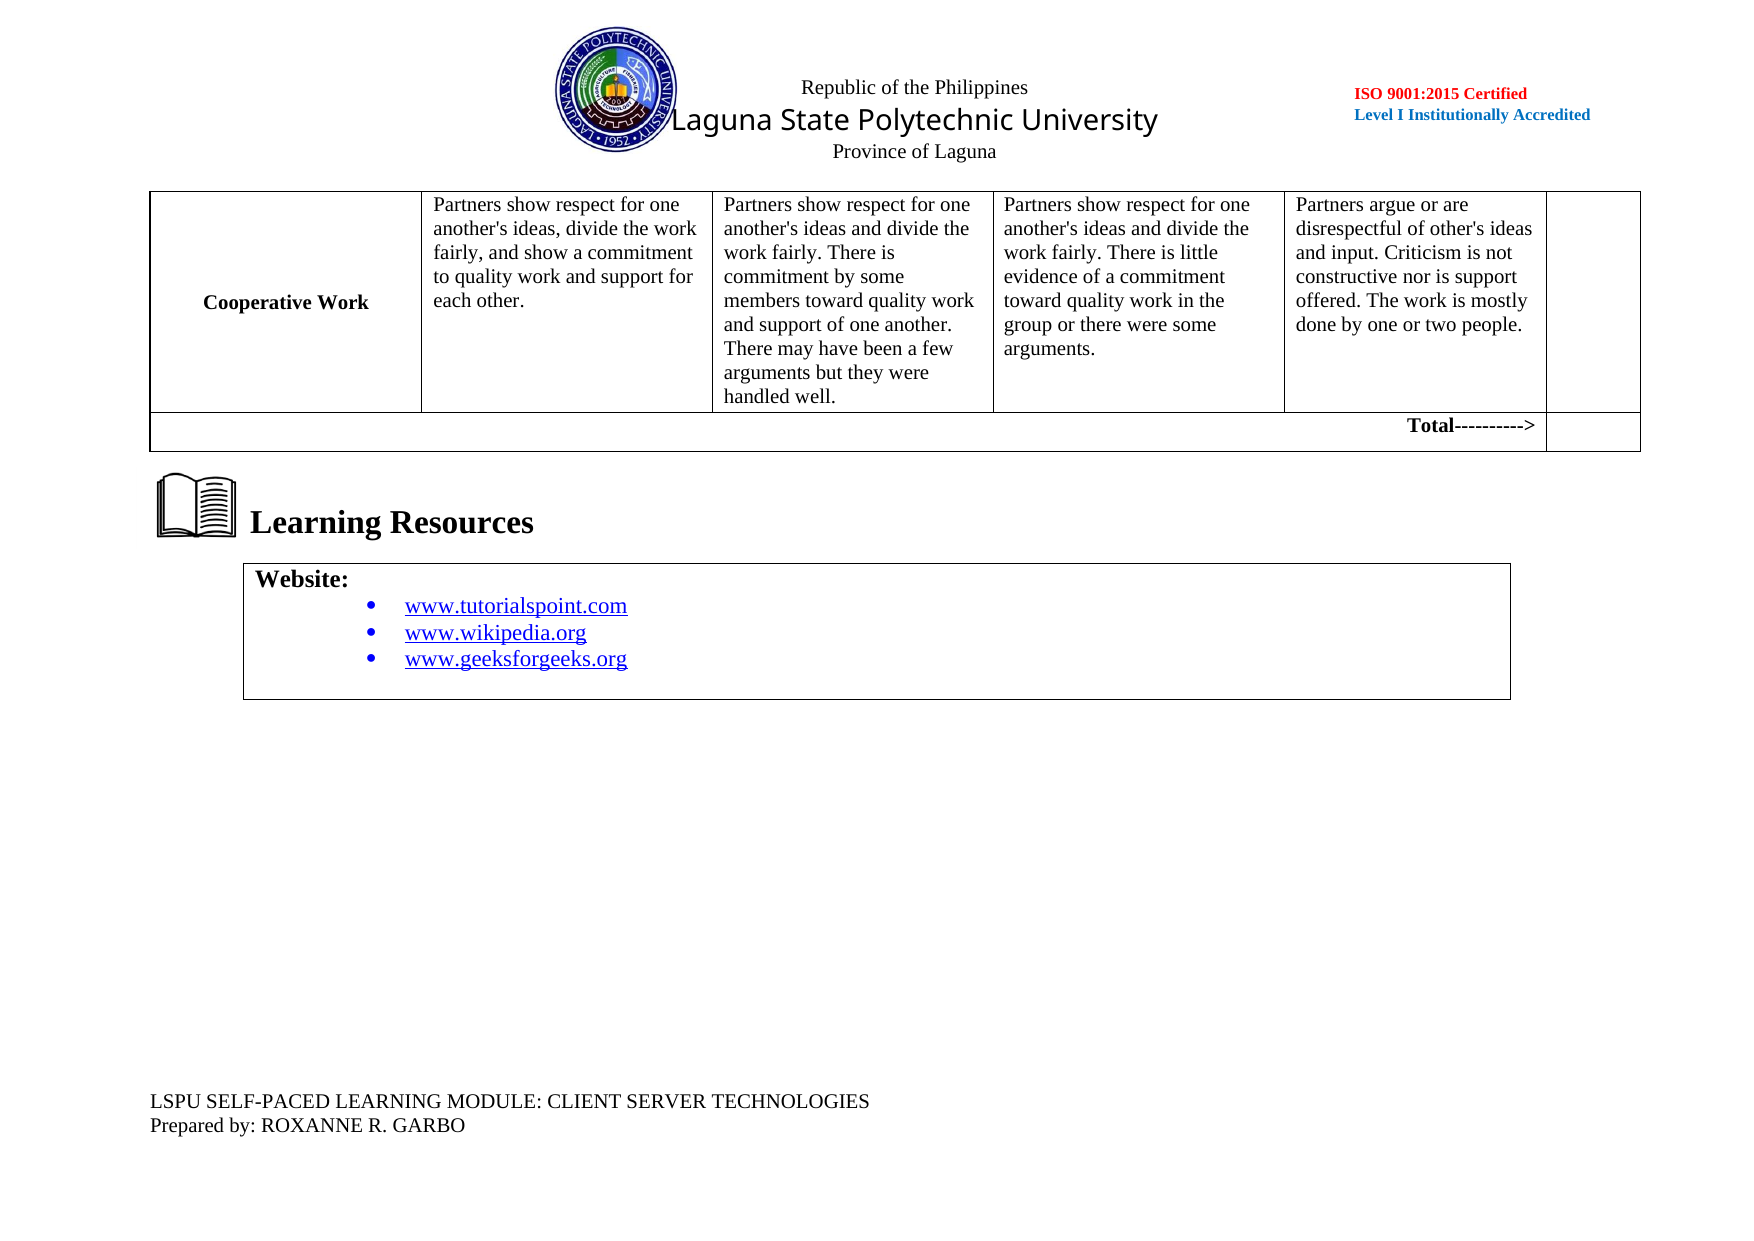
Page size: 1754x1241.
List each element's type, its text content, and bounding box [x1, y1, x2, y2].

picture [553, 26, 678, 154]
table_cell Total----------> [151, 413, 1546, 451]
table_cell Partners show respect for one another's ideas, divide the work fairly, and show a commitment to quality work and support for each other. [422, 192, 712, 412]
table_cell [1547, 192, 1640, 412]
table_cell Partners show respect for one another's ideas and divide the work fairly. There is commitment by some members toward quality work and support of one another. There may have been a few arguments but they were handled well. [713, 192, 993, 412]
table_cell Partners show respect for one another's ideas and divide the work fairly. There is little evidence of a commitment toward quality work in the group or there were some arguments. [994, 192, 1284, 412]
table_cell [1547, 413, 1640, 451]
table_cell Partners argue or are disrespectful of other's ideas and input. Criticism is not constructive nor is support offered. The work is mostly done by one or two people. [1285, 192, 1546, 412]
table_cell Cooperative Work [151, 192, 421, 412]
text Learning Resources [150, 503, 1604, 541]
table_header Website: www.tutorialspoint.com www.wikipedia.org www.geeksforgeeks.org [244, 564, 1510, 699]
picture [136, 467, 256, 549]
